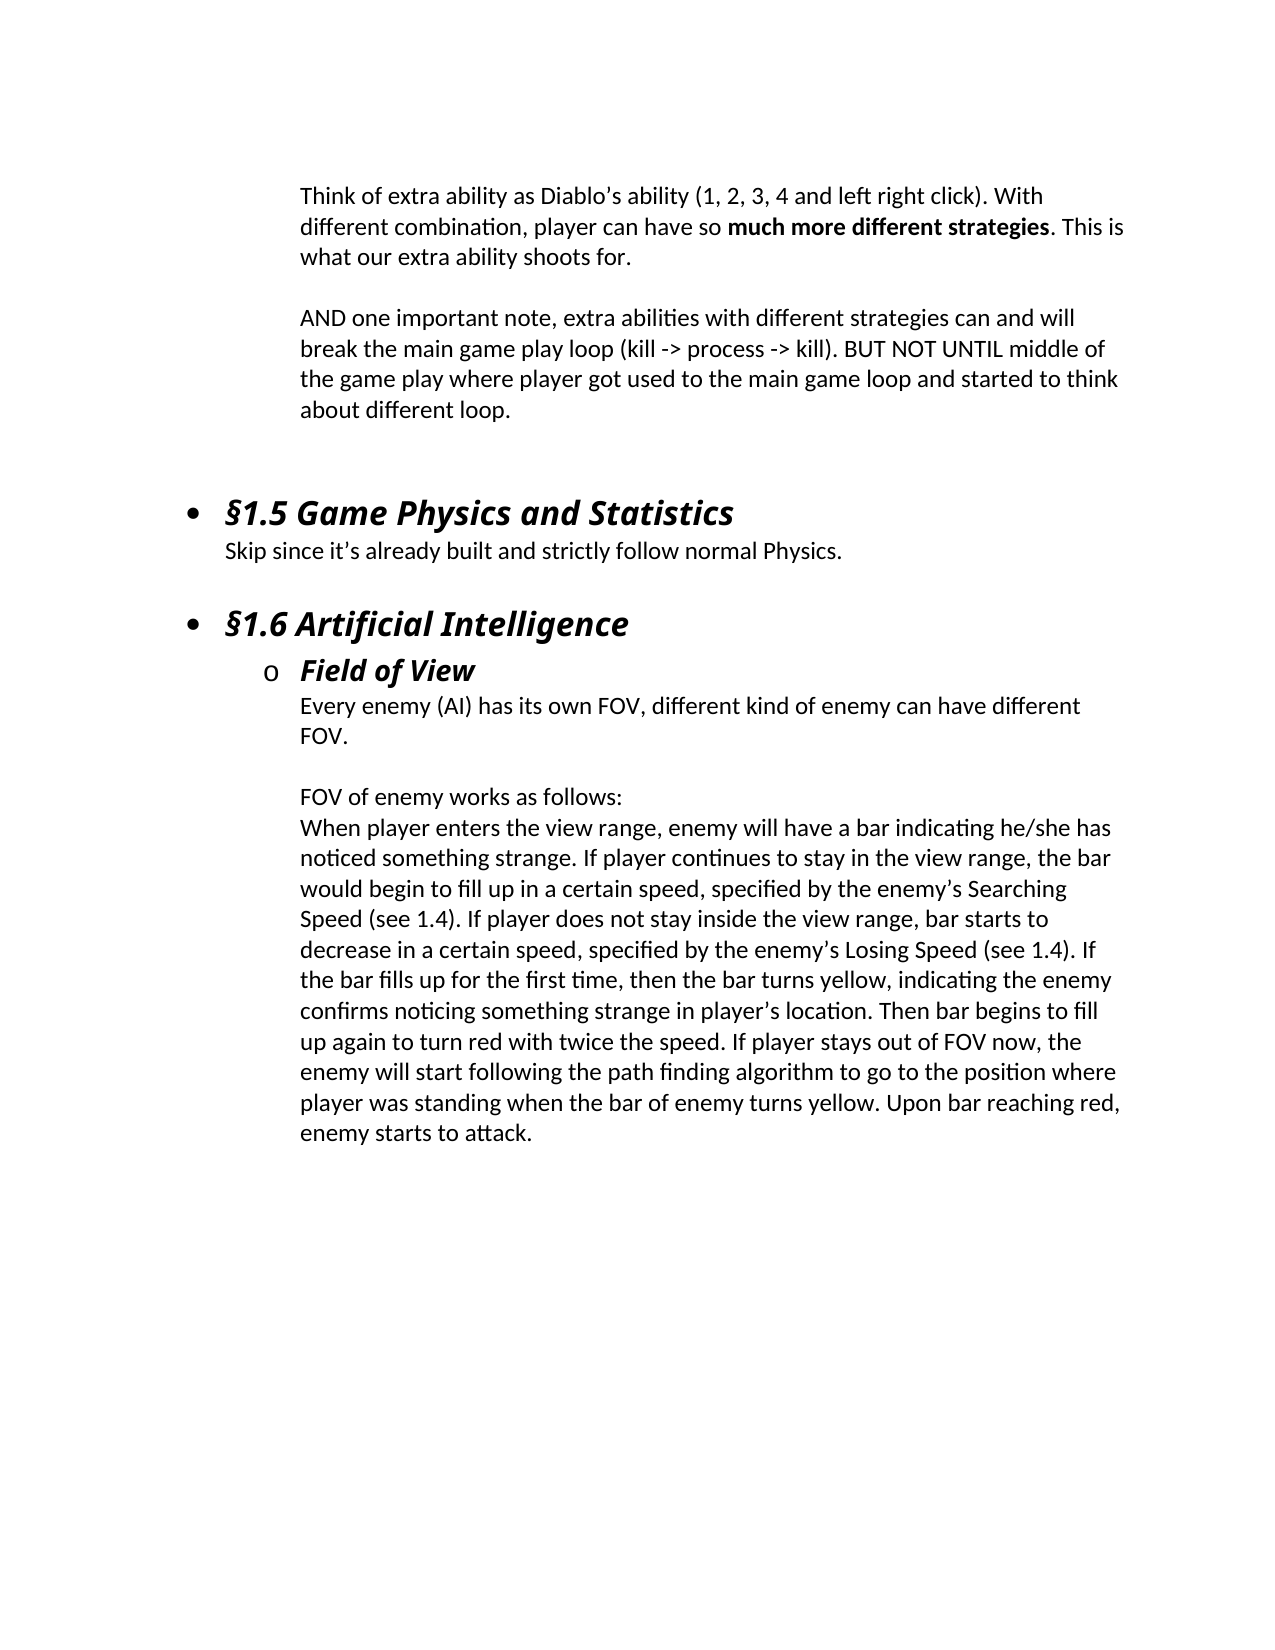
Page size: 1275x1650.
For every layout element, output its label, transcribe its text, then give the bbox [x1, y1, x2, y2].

text Think of extra ability as Diablo’s ability (1, 2, 3, 4 and left right click). With different combination, player can have so much more different strategies. This is what our extra ability shoots for. [300, 181, 1125, 272]
subtitle §1.5 Game Physics and Statistics [187, 490, 1125, 535]
text FOV of enemy works as follows: [300, 782, 1125, 812]
text Every enemy (AI) has its own FOV, different kind of enemy can have different FOV. [300, 690, 1125, 751]
subtitle Field of View [262, 650, 1125, 690]
text AND one important note, extra abilities with different strategies can and will break the main game play loop (kill -> process -> kill). BUT NOT UNTIL middle of the game play where player got used to the main game loop and started to think about different loop. [300, 303, 1125, 425]
subtitle §1.6 Artificial Intelligence [187, 601, 1125, 646]
text Skip since it’s already built and strictly follow normal Physics. [225, 535, 1125, 566]
text When player enters the view range, enemy will have a bar indicating he/she has noticed something strange. If player continues to stay in the view range, the bar would begin to fill up in a certain speed, specified by the enemy’s Searching Speed (see 1.4). If player does not stay inside the view range, bar starts to decrease in a certain speed, specified by the enemy’s Losing Speed (see 1.4). If the bar fills up for the first time, then the bar turns yellow, indicating the enemy confirms noticing something strange in player’s location. Then bar begins to fill up again to turn red with twice the speed. If player stays out of FOV now, the enemy will start following the path finding algorithm to go to the position where player was standing when the bar of enemy turns yellow. Upon bar reaching red, enemy starts to attack. [300, 812, 1125, 1148]
